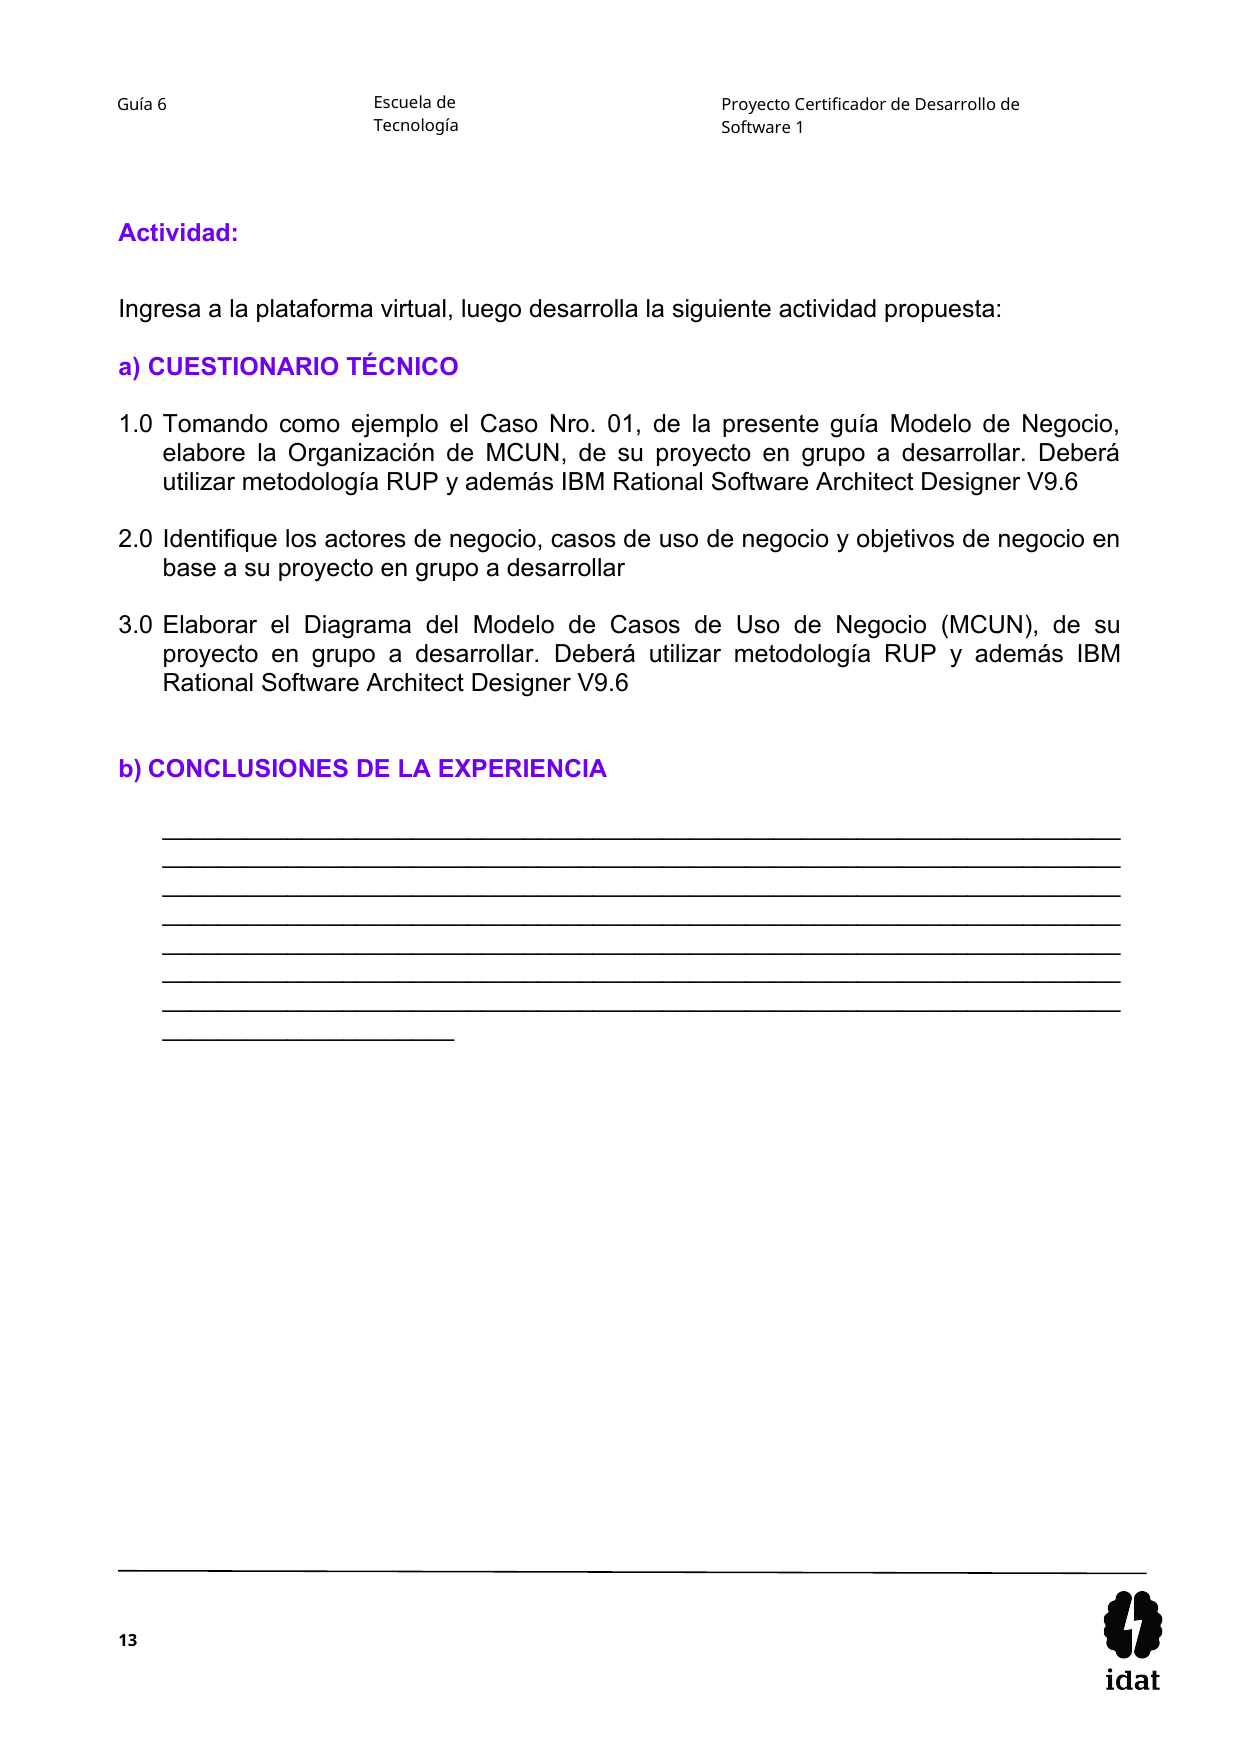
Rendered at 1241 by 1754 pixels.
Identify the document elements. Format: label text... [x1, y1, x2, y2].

list Tomando como ejemplo el Caso Nro. 01, de la presente guía Modelo de Negocio, elabore la Organización de MCUN, de su proyecto en grupo a desarrollar. Deberá utilizar metodología RUP y además IBM Rational Software Architect Designer V9.6 [118, 409, 1122, 495]
list CONCLUSIONES DE LA EXPERIENCIA [118, 754, 1122, 783]
list CUESTIONARIO TÉCNICO [118, 351, 1122, 380]
list ________________________________________________________________________________________________________________________________________________________________________________________________________________________________________________________________________________________________________________________________________________________________________________________________________________________________________________________________________________________________________________________ [162, 811, 1122, 1041]
list Elaborar el Diagrama del Modelo de Casos de Uso de Negocio (MCUN), de su proyecto en grupo a desarrollar. Deberá utilizar metodología RUP y además IBM Rational Software Architect Designer V9.6 [118, 610, 1122, 696]
text Actividad: [118, 217, 1122, 246]
list Identifique los actores de negocio, casos de uso de negocio y objetivos de negocio en base a su proyecto en grupo a desarrollar [118, 524, 1122, 581]
picture [1103, 1591, 1163, 1690]
text Ingresa a la plataforma virtual, luego desarrolla la siguiente actividad propuesta: [118, 294, 1122, 323]
